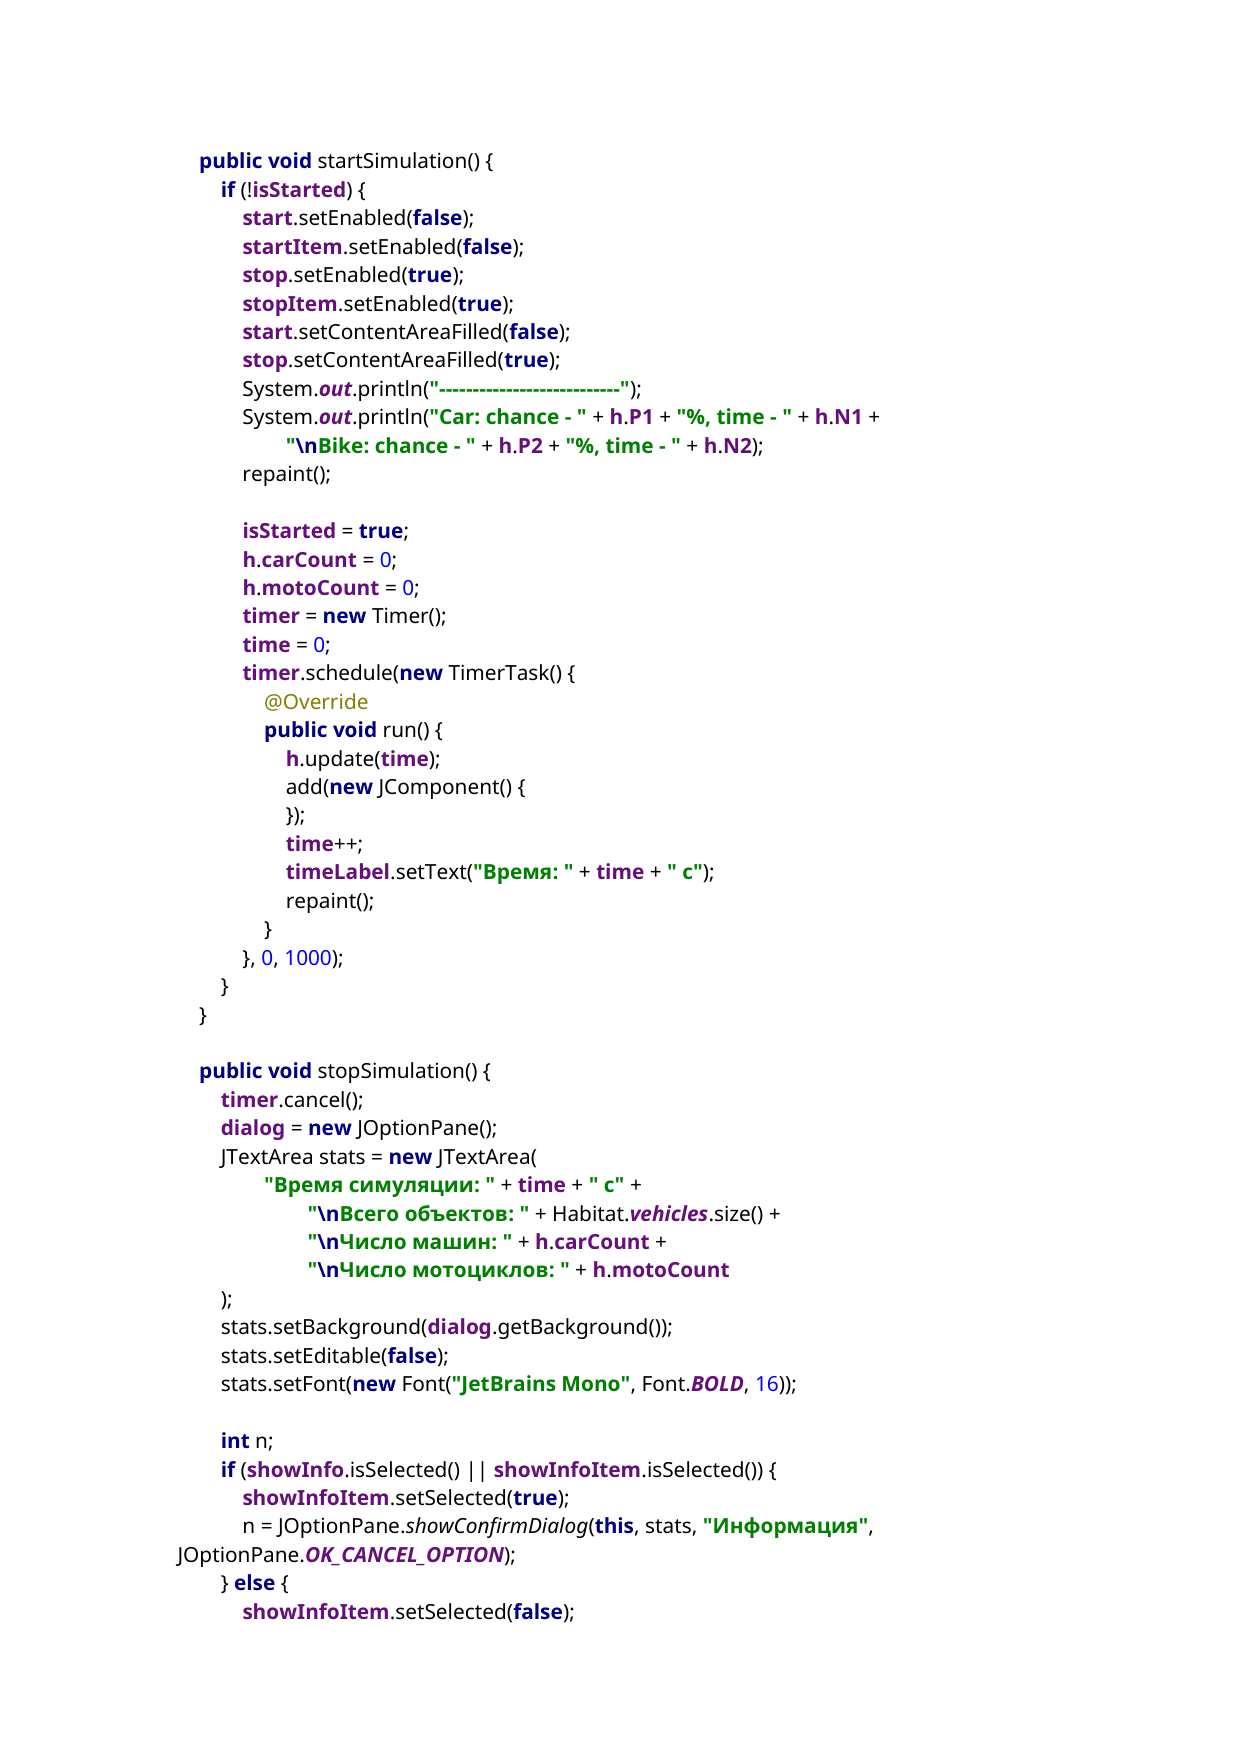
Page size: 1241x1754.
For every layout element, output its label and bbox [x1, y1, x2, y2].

text [177, 118, 1152, 1625]
